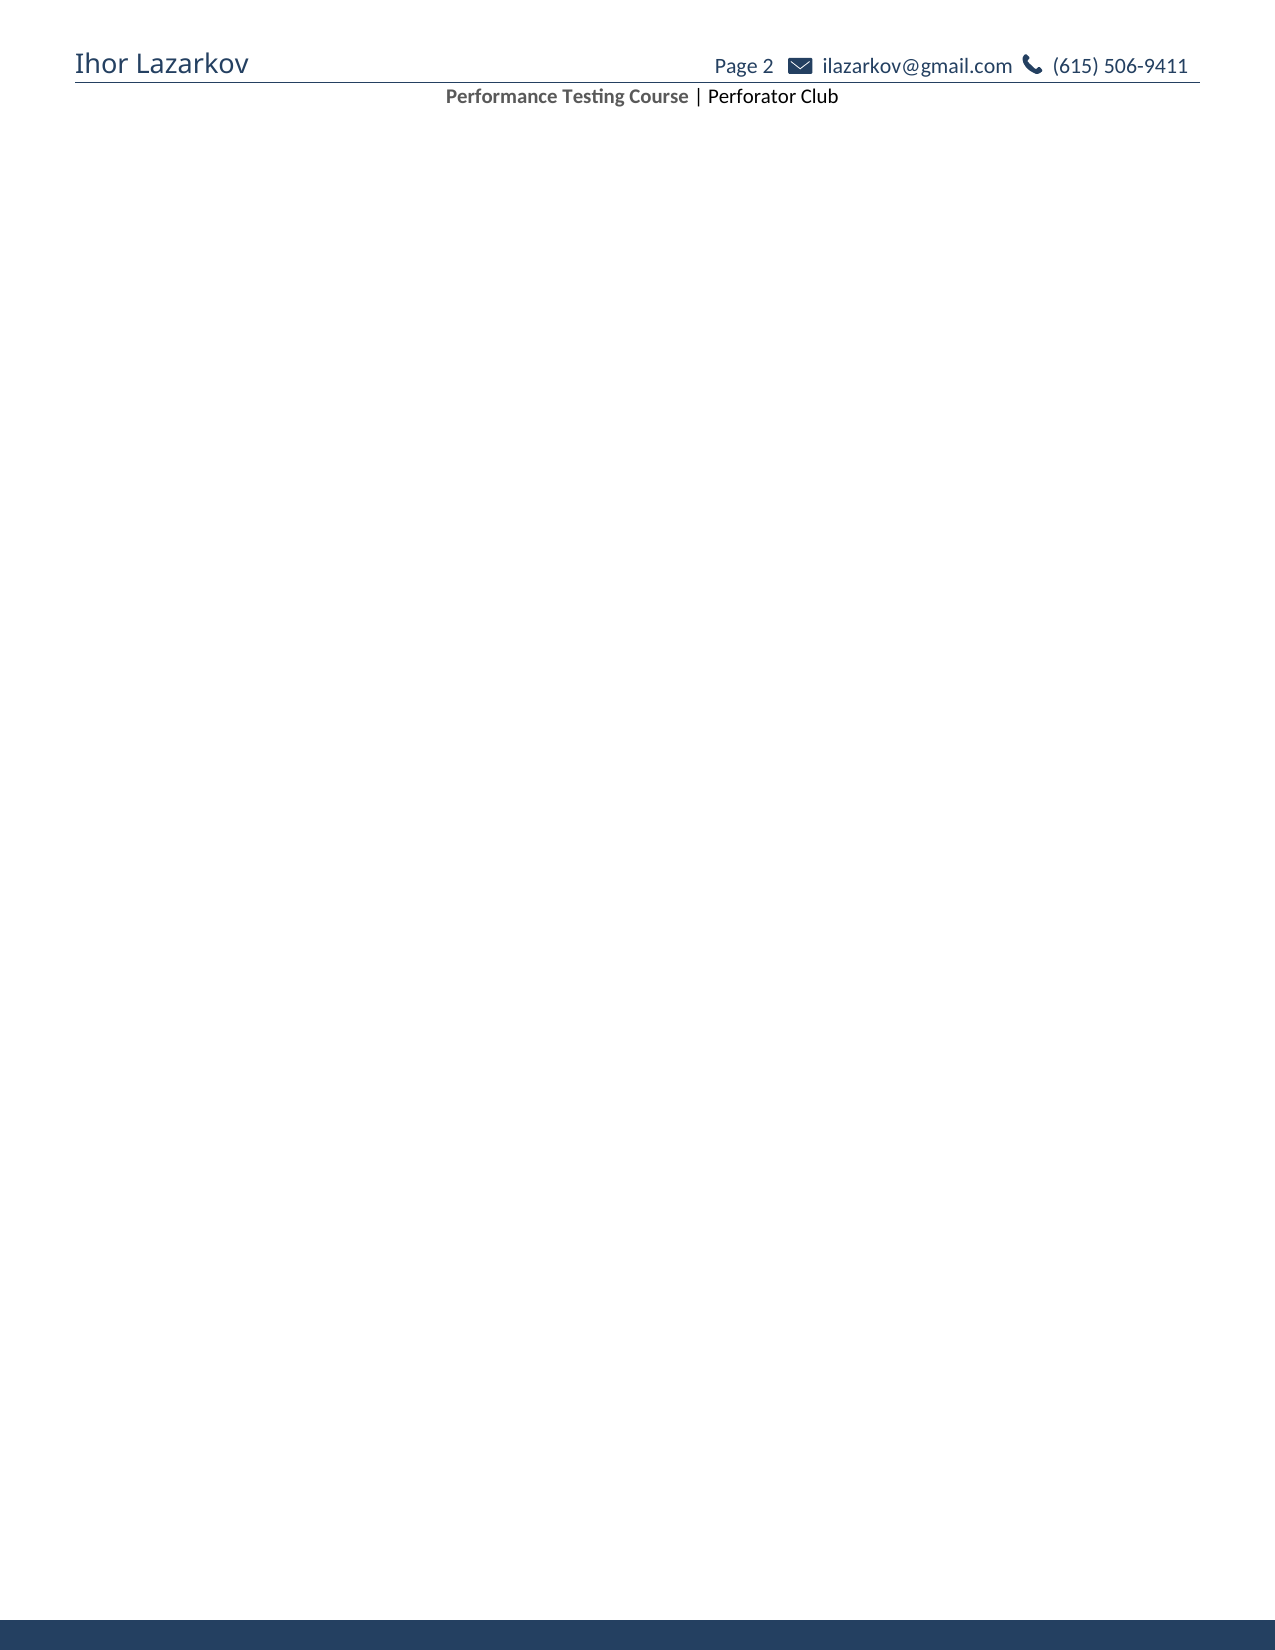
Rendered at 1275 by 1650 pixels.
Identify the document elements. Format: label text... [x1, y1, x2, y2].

text Performance Testing Course | Perforator Club [75, 83, 1200, 108]
